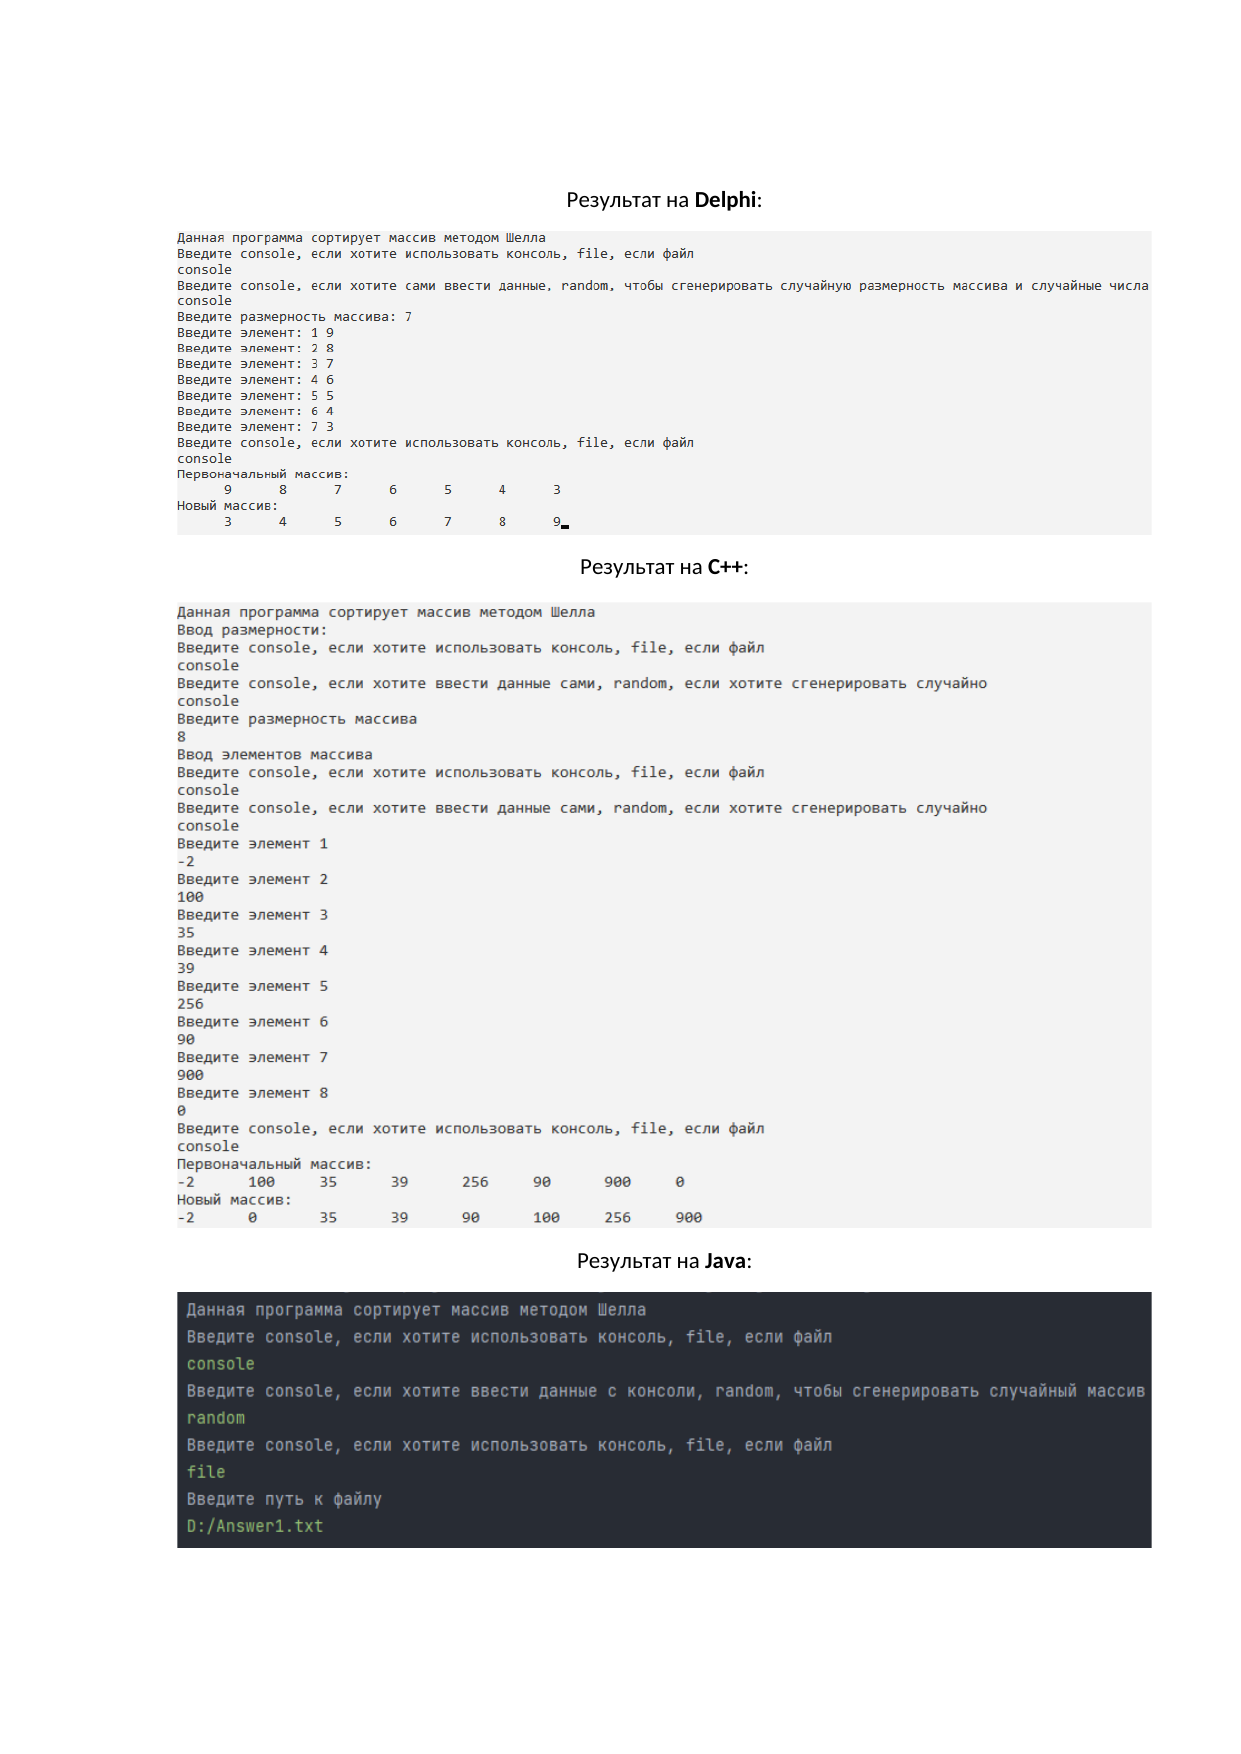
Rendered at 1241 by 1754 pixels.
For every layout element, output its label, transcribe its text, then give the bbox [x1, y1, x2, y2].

text Результат на Java: [177, 1246, 1152, 1274]
text Результат на C++: [177, 552, 1152, 580]
text Результат на Delphi: [177, 185, 1152, 213]
picture [177, 1292, 1152, 1548]
picture [177, 598, 1152, 1228]
picture [177, 231, 1152, 535]
